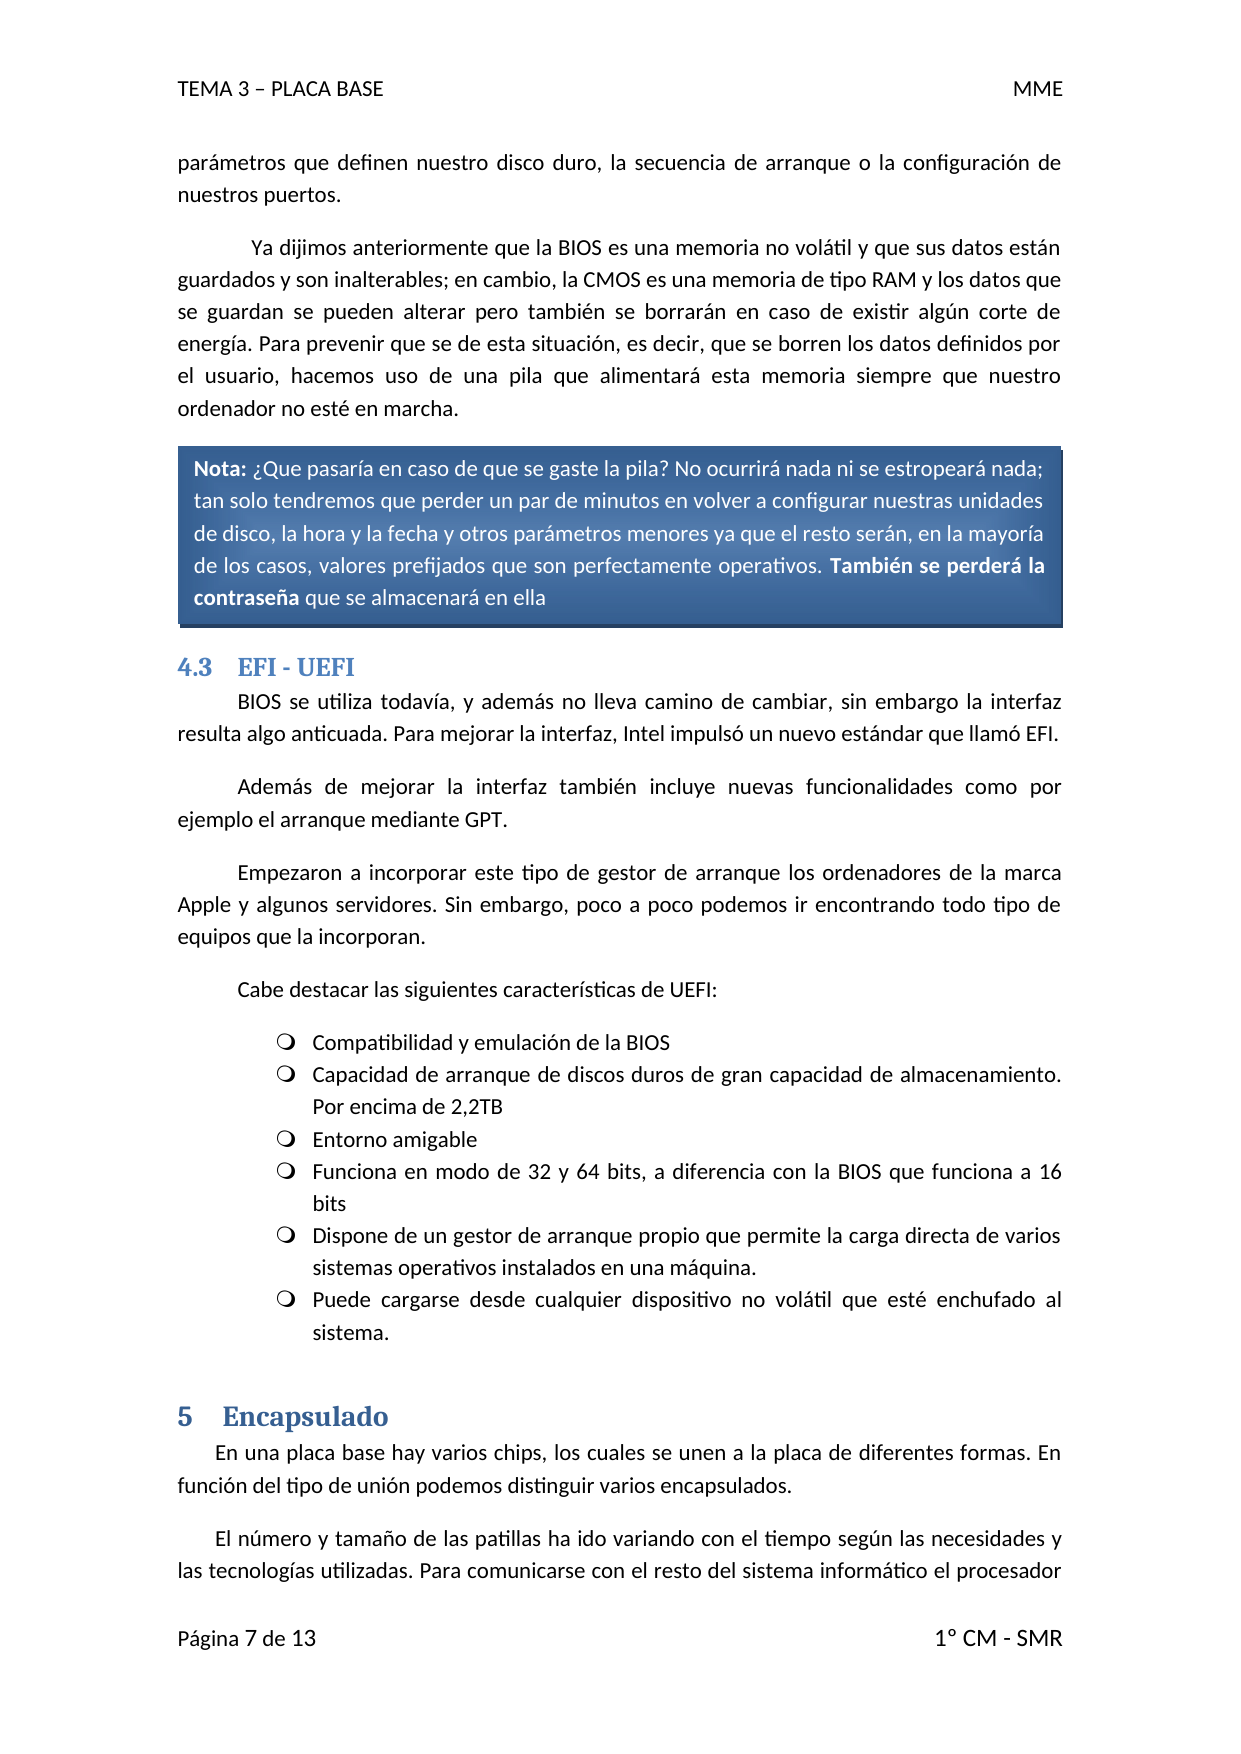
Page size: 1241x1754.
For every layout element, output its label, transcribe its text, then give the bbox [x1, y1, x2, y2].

subtitle EFI - UEFI [177, 652, 1063, 683]
text Ya dijimos anteriormente que la BIOS es una memoria no volátil y que sus datos están guardados y son inalterables; en cambio, la CMOS es una memoria de tipo RAM y los datos que se guardan se pueden alterar pero también se borrarán en caso de existir algún corte de energía. Para prevenir que se de esta situación, es decir, que se borren los datos definidos por el usuario, hacemos uso de una pila que alimentará esta memoria siempre que nuestro ordenador no esté en marcha. [177, 233, 1063, 422]
text Cabe destacar las siguientes características de UEFI: [177, 975, 1063, 1003]
text Empezaron a incorporar este tipo de gestor de arranque los ordenadores de la marca Apple y algunos servidores. Sin embargo, poco a poco podemos ir encontrando todo tipo de equipos que la incorporan. [177, 858, 1063, 950]
text BIOS se utiliza todavía, y además no lleva camino de cambiar, sin embargo la interfaz resulta algo anticuada. Para mejorar la interfaz, Intel impulsó un nuevo estándar que llamó EFI. [177, 687, 1063, 747]
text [177, 148, 1063, 208]
list Dispone de un gestor de arranque propio que permite la carga directa de varios sistemas operativos instalados en una máquina. [275, 1221, 1063, 1281]
list Puede cargarse desde cualquier dispositivo no volátil que esté enchufado al sistema. [275, 1286, 1063, 1346]
text En una placa base hay varios chips, los cuales se unen a la placa de diferentes formas. En función del tipo de unión podemos distinguir varios encapsulados. [177, 1438, 1063, 1499]
text Además de mejorar la interfaz también incluye nuevas funcionalidades como por ejemplo el arranque mediante GPT. [177, 772, 1063, 833]
list Entorno amigable [275, 1125, 1063, 1153]
list Capacidad de arranque de discos duros de gran capacidad de almacenamiento. Por encima de 2,2TB [275, 1060, 1063, 1121]
subtitle Encapsulado [177, 1400, 1063, 1433]
list Funciona en modo de 32 y 64 bits, a diferencia con la BIOS que funciona a 16 bits [275, 1157, 1063, 1217]
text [177, 1524, 1063, 1584]
list Compatibilidad y emulación de la BIOS [275, 1028, 1063, 1056]
